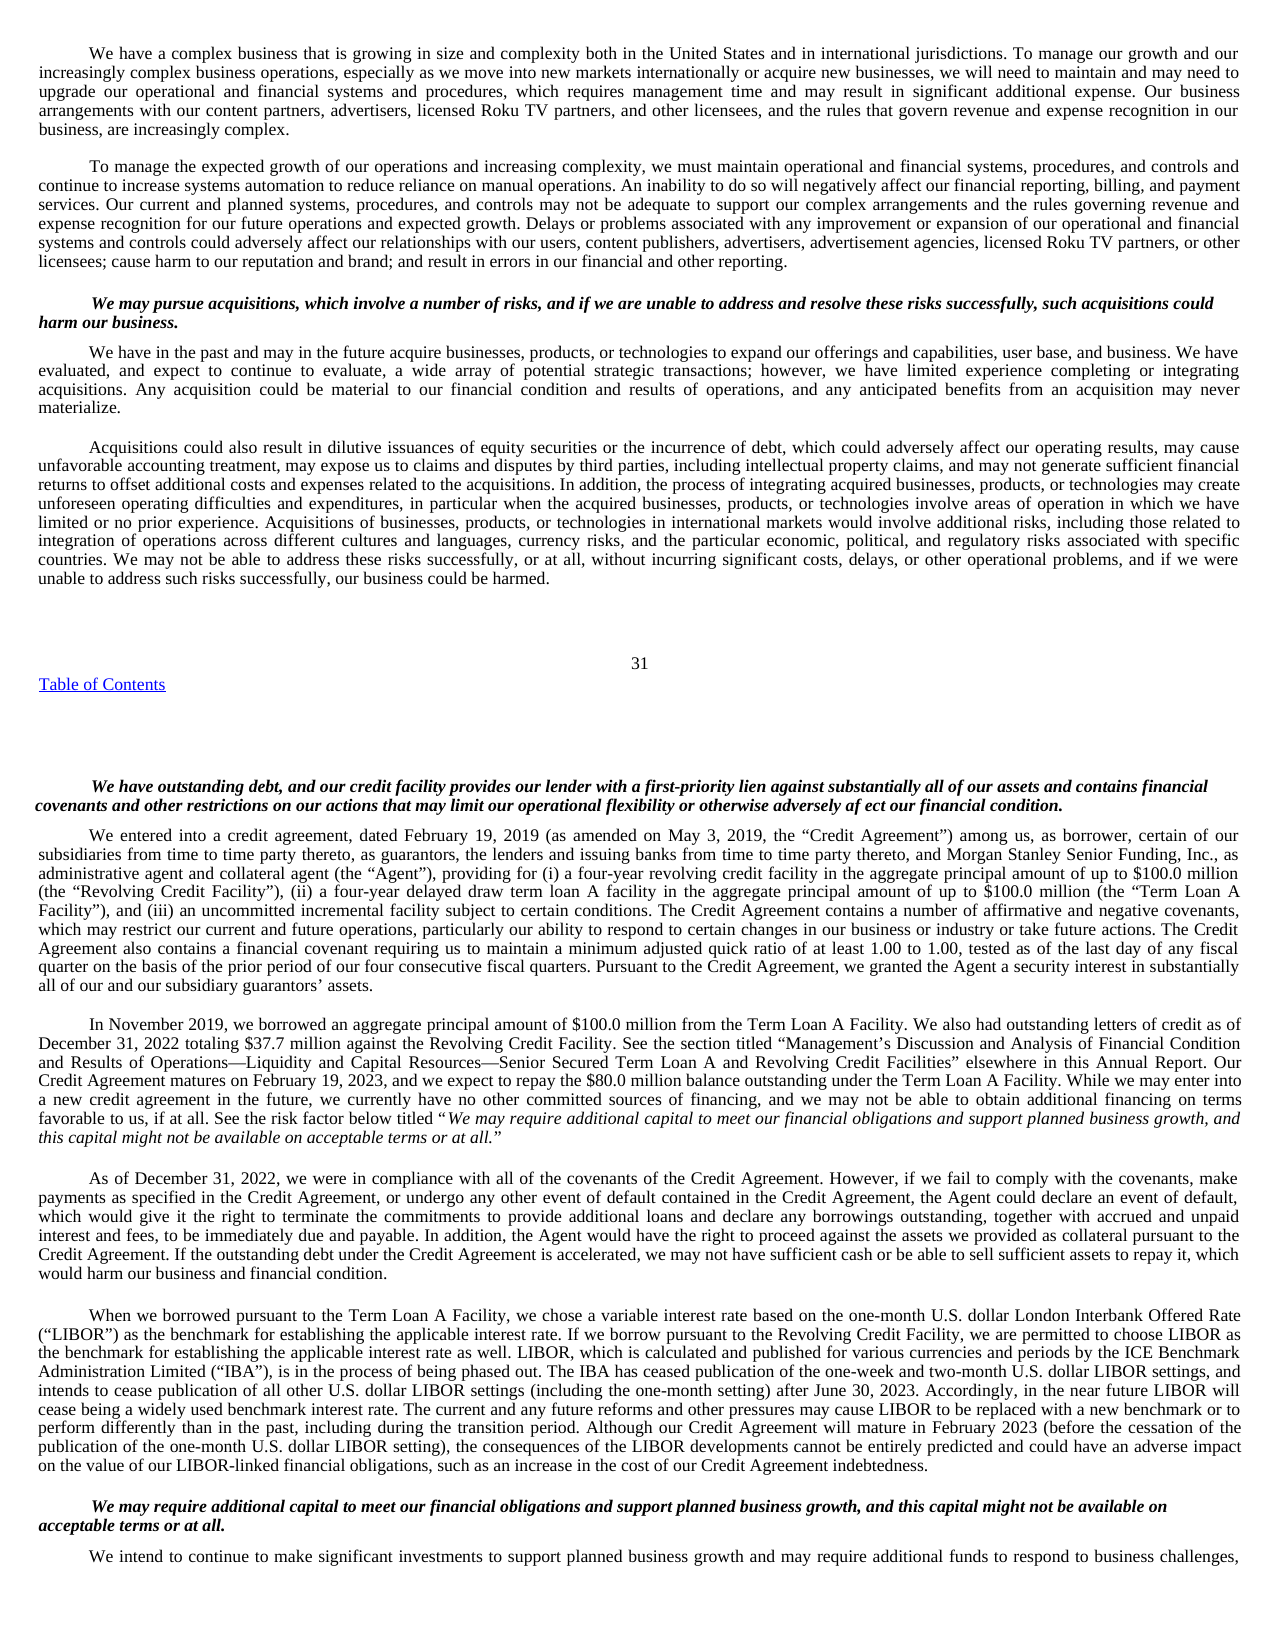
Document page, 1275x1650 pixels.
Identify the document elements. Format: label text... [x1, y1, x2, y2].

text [38, 1547, 1242, 1566]
text To manage the expected growth of our operations and increasing complexity, we must maintain operational and financial systems, procedures, and controls and continue to increase systems automation to reduce reliance on manual operations. An inability to do so will negatively affect our financial reporting, billing, and payment services. Our current and planned systems, procedures, and controls may not be adequate to support our complex arrangements and the rules governing revenue and expense recognition for our future operations and expected growth. Delays or problems associated with any improvement or expansion of our operational and financial systems and controls could adversely affect our relationships with our users, content publishers, advertisers, advertisement agencies, licensed Roku TV partners, or other licensees; cause harm to our reputation and brand; and result in errors in our financial and other reporting. [38, 158, 1242, 271]
text We have in the past and may in the future acquire businesses, products, or technologies to expand our offerings and capabilities, user base, and business. We have evaluated, and expect to continue to evaluate, a wide array of potential strategic transactions; however, we have limited experience completing or integrating acquisitions. Any acquisition could be material to our financial condition and results of operations, and any anticipated benefits from an acquisition may never materialize. [38, 344, 1242, 418]
text 31 [35, 653, 1244, 673]
text We may pursue acquisitions, which involve a number of risks, and if we are unable to address and resolve these risks successfully, such acquisitions could harm our business. [38, 294, 1241, 332]
text We entered into a credit agreement, dated February 19, 2019 (as amended on May 3, 2019, the “Credit Agreement”) among us, as borrower, certain of our subsidiaries from time to time party thereto, as guarantors, the lenders and issuing banks from time to time party thereto, and Morgan Stanley Senior Funding, Inc., as administrative agent and collateral agent (the “Agent”), providing for (i) a four-year revolving credit facility in the aggregate principal amount of up to $100.0 million (the “Revolving Credit Facility”), (ii) a four-year delayed draw term loan A facility in the aggregate principal amount of up to $100.0 million (the “Term Loan A Facility”), and (iii) an uncommitted incremental facility subject to certain conditions. The Credit Agreement contains a number of affirmative and negative covenants, which may restrict our current and future operations, particularly our ability to respond to certain changes in our business or industry or take future actions. The Credit Agreement also contains a financial covenant requiring us to maintain a minimum adjusted quick ratio of at least 1.00 to 1.00, tested as of the last day of any fiscal quarter on the basis of the prior period of our four consecutive fiscal quarters. Pursuant to the Credit Agreement, we granted the Agent a security interest in substantially all of our and our subsidiary guarantors’ assets. [38, 827, 1242, 995]
text Acquisitions could also result in dilutive issuances of equity securities or the incurrence of debt, which could adversely affect our operating results, may cause unfavorable accounting treatment, may expose us to claims and disputes by third parties, including intellectual property claims, and may not generate sufficient financial returns to offset additional costs and expenses related to the acquisitions. In addition, the process of integrating acquired businesses, products, or technologies may create unforeseen operating difficulties and expenditures, in particular when the acquired businesses, products, or technologies involve areas of operation in which we have limited or no prior experience. Acquisitions of businesses, products, or technologies in international markets would involve additional risks, including those related to integration of operations across different cultures and languages, currency risks, and the particular economic, political, and regulatory risks associated with specific countries. We may not be able to address these risks successfully, or at all, without incurring significant costs, delays, or other operational problems, and if we were unable to address such risks successfully, our business could be harmed. [38, 438, 1242, 588]
text Table of Contents [38, 673, 1244, 694]
text We have a complex business that is growing in size and complexity both in the United States and in international jurisdictions. To manage our growth and our increasingly complex business operations, especially as we move into new markets internationally or acquire new businesses, we will need to maintain and may need to upgrade our operational and financial systems and procedures, which requires management time and may result in significant additional expense. Our business arrangements with our content partners, advertisers, licensed Roku TV partners, and other licensees, and the rules that govern revenue and expense recognition in our business, are increasingly complex. [38, 44, 1242, 139]
text We have outstanding debt, and our credit facility provides our lender with a first-priority lien against substantially all of our assets and contains financial covenants and other restrictions on our actions that may limit our operational flexibility or otherwise adversely af ect our financial condition. [35, 777, 1241, 815]
text As of December 31, 2022, we were in compliance with all of the covenants of the Credit Agreement. However, if we fail to comply with the covenants, make payments as specified in the Credit Agreement, or undergo any other event of default contained in the Credit Agreement, the Agent could declare an event of default, which would give it the right to terminate the commitments to provide additional loans and declare any borrowings outstanding, together with accrued and unpaid interest and fees, to be immediately due and payable. In addition, the Agent would have the right to proceed against the assets we provided as collateral pursuant to the Credit Agreement. If the outstanding debt under the Credit Agreement is accelerated, we may not have sufficient cash or be able to sell sufficient assets to repay it, which would harm our business and financial condition. [38, 1170, 1242, 1283]
text When we borrowed pursuant to the Term Loan A Facility, we chose a variable interest rate based on the one-month U.S. dollar London Interbank Offered Rate (“LIBOR”) as the benchmark for establishing the applicable interest rate. If we borrow pursuant to the Revolving Credit Facility, we are permitted to choose LIBOR as the benchmark for establishing the applicable interest rate as well. LIBOR, which is calculated and published for various currencies and periods by the ICE Benchmark Administration Limited (“IBA”), is in the process of being phased out. The IBA has ceased publication of the one-week and two-month U.S. dollar LIBOR settings, and intends to cease publication of all other U.S. dollar LIBOR settings (including the one-month setting) after June 30, 2023. Accordingly, in the near future LIBOR will cease being a widely used benchmark interest rate. The current and any future reforms and other pressures may cause LIBOR to be replaced with a new benchmark or to perform differently than in the past, including during the transition period. Although our Credit Agreement will mature in February 2023 (before the cessation of the publication of the one-month U.S. dollar LIBOR setting), the consequences of the LIBOR developments cannot be entirely predicted and could have an adverse impact on the value of our LIBOR-linked financial obligations, such as an increase in the cost of our Credit Agreement indebtedness. [38, 1306, 1244, 1475]
text In November 2019, we borrowed an aggregate principal amount of $100.0 million from the Term Loan A Facility. We also had outstanding letters of credit as of December 31, 2022 totaling $37.7 million against the Revolving Credit Facility. See the section titled “Management’s Discussion and Analysis of Financial Condition and Results of Operations—Liquidity and Capital Resources—Senior Secured Term Loan A and Revolving Credit Facilities” elsewhere in this Annual Report. Our Credit Agreement matures on February 19, 2023, and we expect to repay the $80.0 million balance outstanding under the Term Loan A Facility. While we may enter into a new credit agreement in the future, we currently have no other committed sources of financing, and we may not be able to obtain additional financing on terms favorable to us, if at all. See the risk factor below titled “We may require additional capital to meet our financial obligations and support planned business growth, and this capital might not be available on acceptable terms or at all.” [38, 1016, 1244, 1147]
text We may require additional capital to meet our financial obligations and support planned business growth, and this capital might not be available on acceptable terms or at all. [38, 1498, 1243, 1536]
